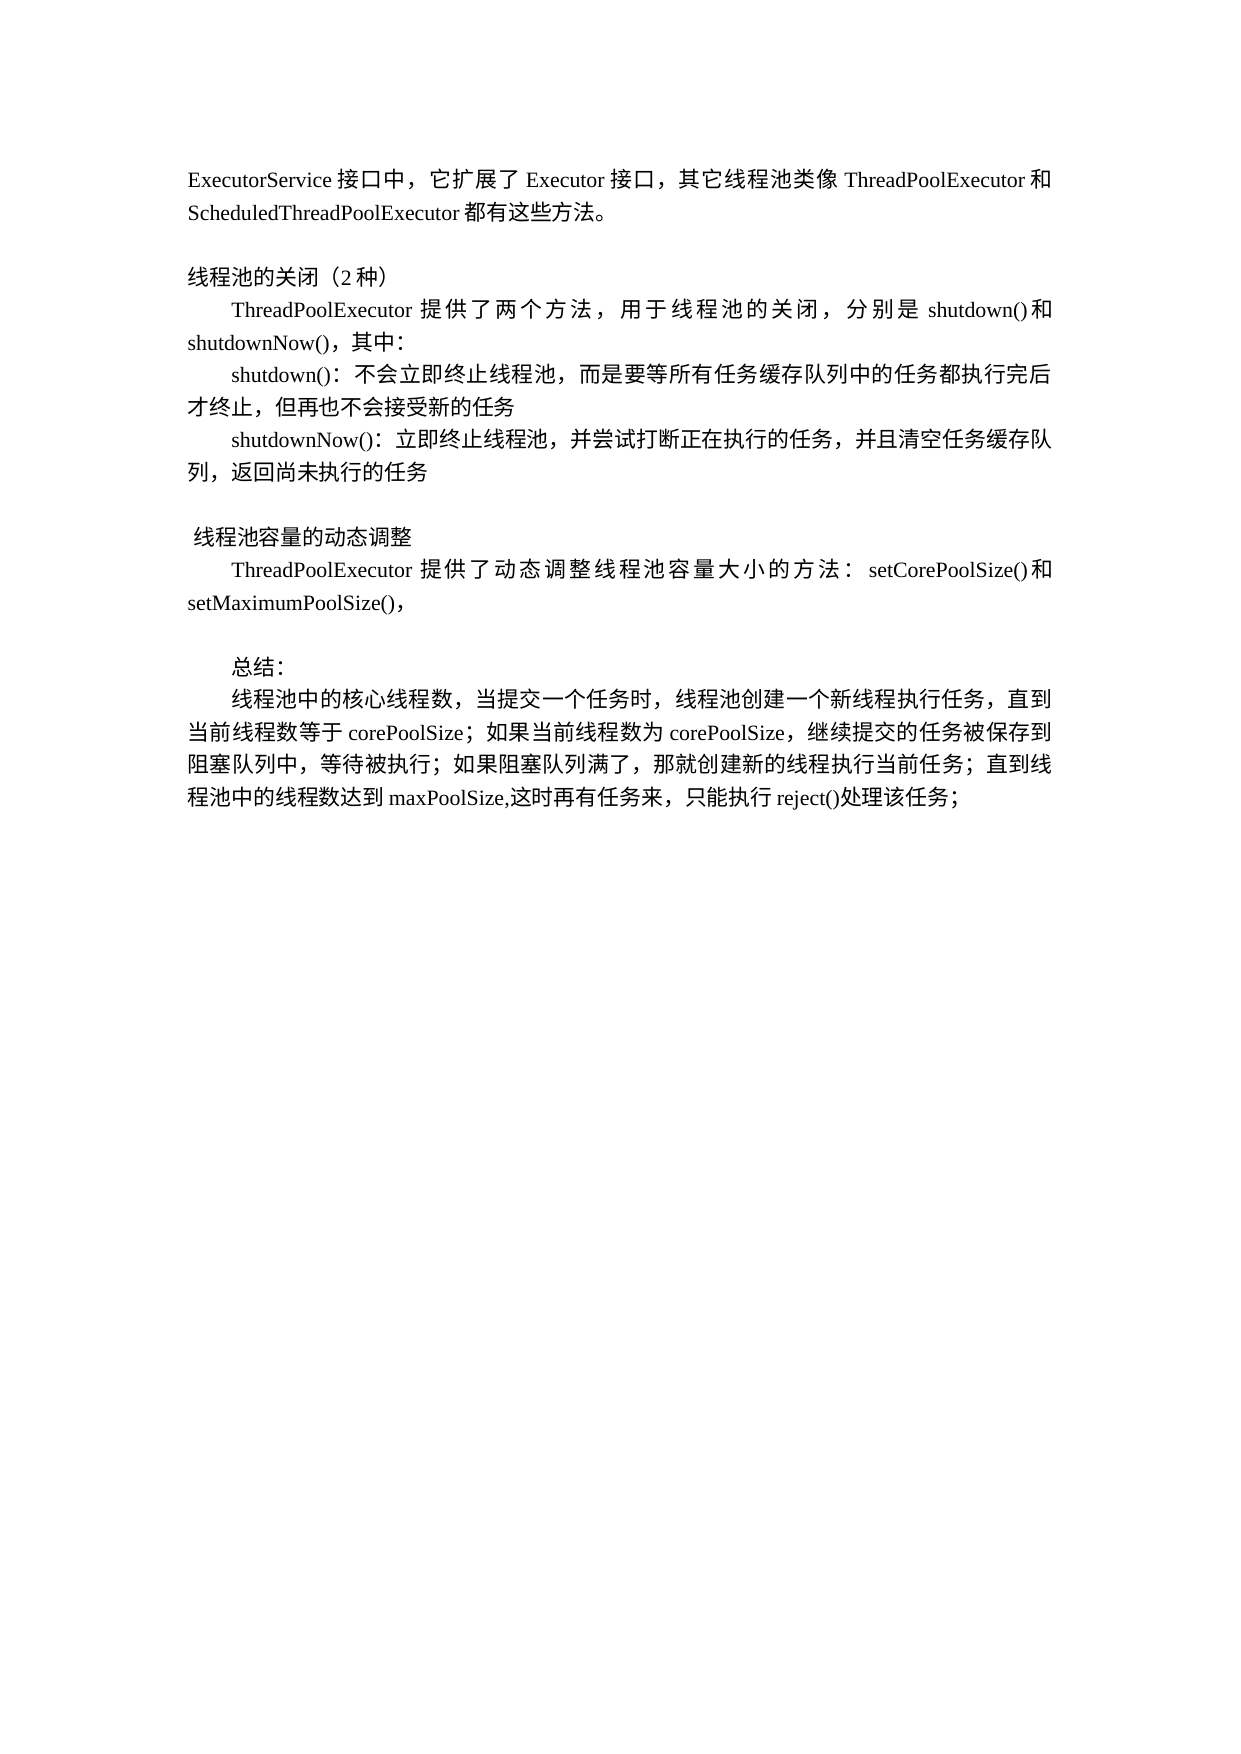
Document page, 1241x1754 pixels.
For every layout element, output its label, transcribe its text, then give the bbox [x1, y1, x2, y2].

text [187, 162, 1053, 227]
text shutdownNow()：立即终止线程池，并尝试打断正在执行的任务，并且清空任务缓存队列，返回尚未执行的任务 [187, 422, 1053, 487]
text 线程池中的核心线程数，当提交一个任务时，线程池创建一个新线程执行任务，直到当前线程数等于corePoolSize；如果当前线程数为corePoolSize，继续提交的任务被保存到阻塞队列中，等待被执行；如果阻塞队列满了，那就创建新的线程执行当前任务；直到线程池中的线程数达到maxPoolSize,这时再有任务来，只能执行reject()处理该任务； [187, 682, 1053, 812]
text 总结： [187, 649, 1053, 682]
text ThreadPoolExecutor提供了两个方法，用于线程池的关闭，分别是shutdown()和shutdownNow()，其中： [187, 292, 1053, 357]
text 线程池容量的动态调整 [187, 519, 1053, 552]
text shutdown()：不会立即终止线程池，而是要等所有任务缓存队列中的任务都执行完后才终止，但再也不会接受新的任务 [187, 357, 1053, 422]
text ThreadPoolExecutor提供了动态调整线程池容量大小的方法：setCorePoolSize()和setMaximumPoolSize()， [187, 552, 1053, 617]
text 线程池的关闭（2种） [187, 259, 1053, 292]
